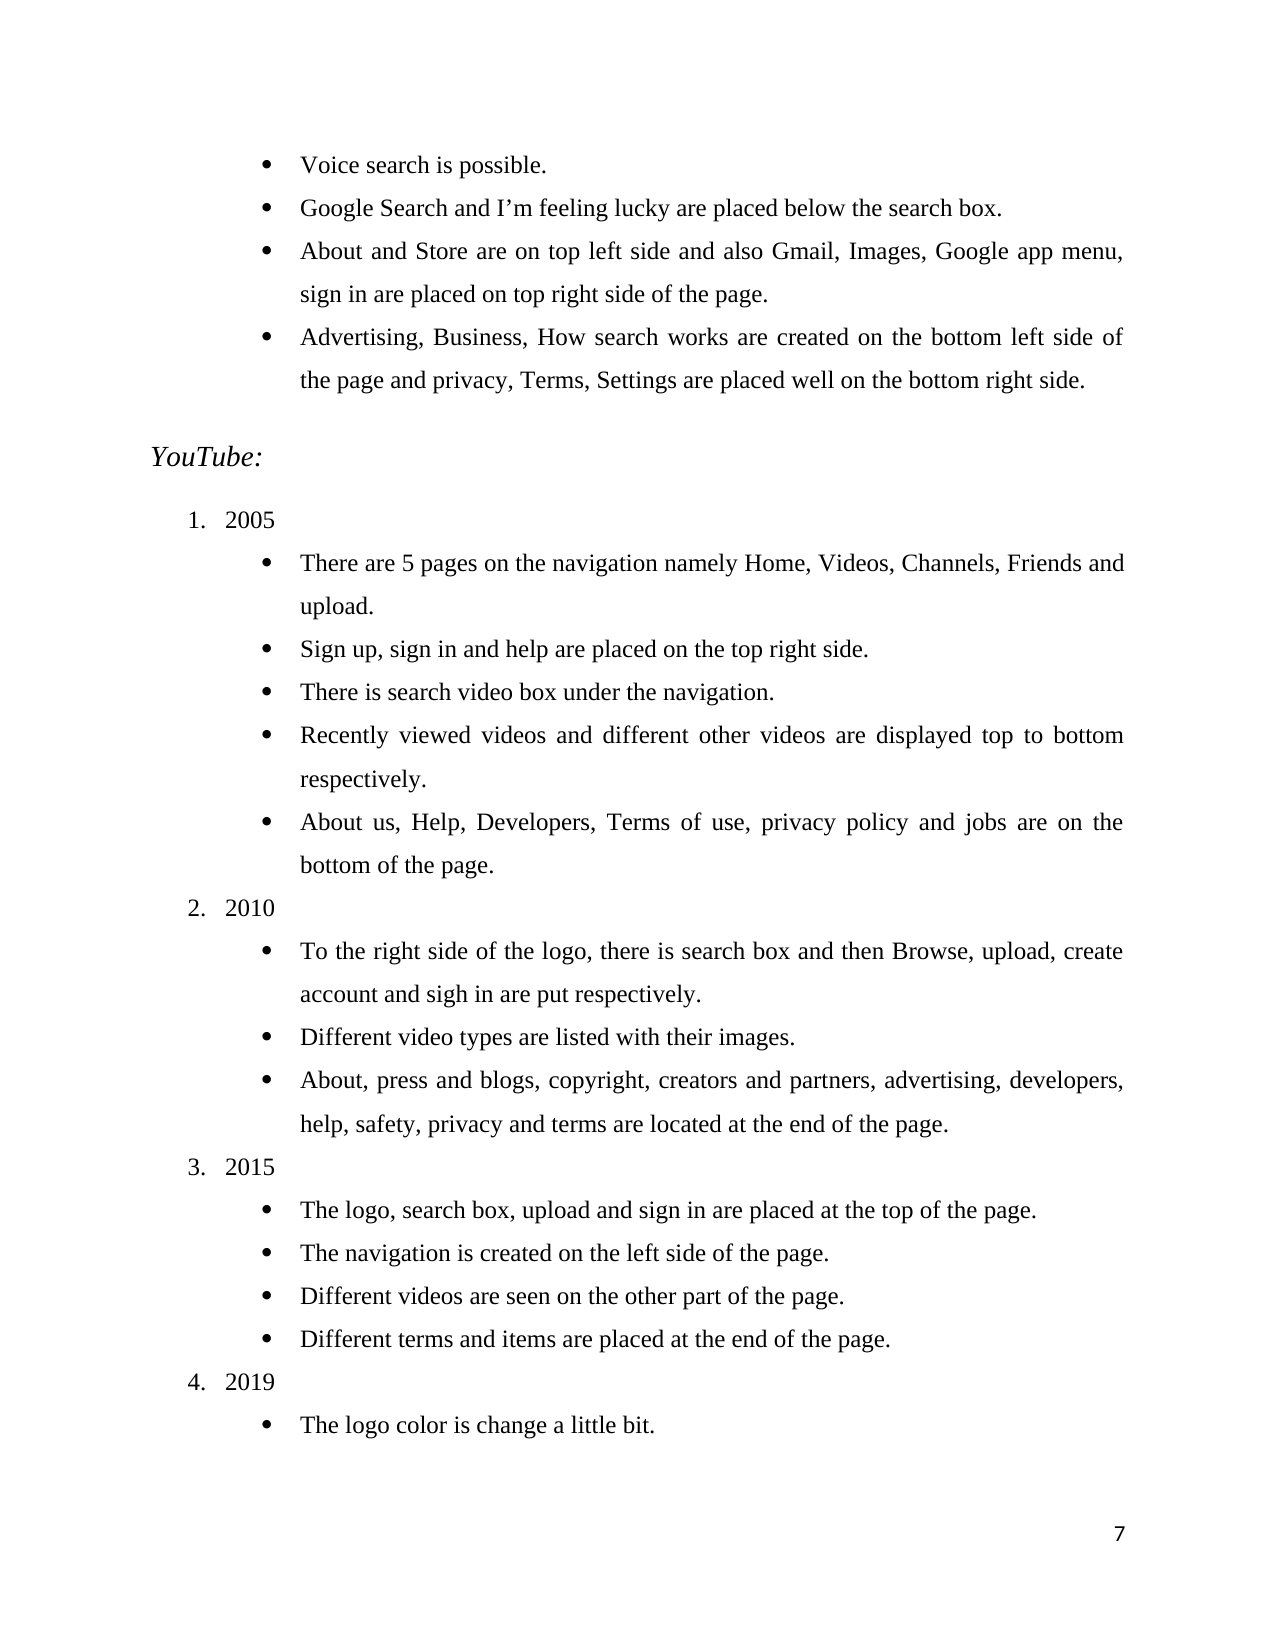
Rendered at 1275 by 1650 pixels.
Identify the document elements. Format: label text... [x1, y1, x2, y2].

list There is search video box under the navigation. [262, 677, 1125, 706]
list Different videos are seen on the other part of the page. [262, 1281, 1125, 1310]
subtitle YouTube: [150, 439, 1125, 472]
list Sign up, sign in and help are placed on the top right side. [262, 634, 1125, 663]
list 2005 [187, 505, 1125, 534]
list Different terms and items are placed at the end of the page. [262, 1324, 1125, 1353]
list About and Store are on top left side and also Gmail, Images, Google app menu, sign in are placed on top right side of the page. [262, 236, 1125, 308]
list The navigation is created on the left side of the page. [262, 1238, 1125, 1267]
list To the right side of the logo, there is search box and then Browse, upload, create account and sigh in are put respectively. [262, 936, 1125, 1008]
list About, press and blogs, copyright, creators and partners, advertising, developers, help, safety, privacy and terms are located at the end of the page. [262, 1066, 1125, 1137]
list Advertising, Business, How search works are created on the bottom left side of the page and privacy, Terms, Settings are placed well on the bottom right side. [262, 322, 1125, 394]
list Recently viewed videos and different other videos are displayed top to bottom respectively. [262, 721, 1125, 792]
list The logo, search box, upload and sign in are placed at the top of the page. [262, 1195, 1125, 1224]
list 2019 [187, 1367, 1125, 1396]
list 2010 [187, 893, 1125, 922]
list Google Search and I’m feeling lucky are placed below the search box. [262, 193, 1125, 222]
list About us, Help, Developers, Terms of use, privacy policy and jobs are on the bottom of the page. [262, 807, 1125, 879]
list 2015 [187, 1152, 1125, 1181]
list Different video types are listed with their images. [262, 1022, 1125, 1051]
list There are 5 pages on the navigation namely Home, Videos, Channels, Friends and upload. [262, 548, 1125, 620]
list The logo color is change a little bit. [262, 1411, 1125, 1439]
list Voice search is possible. [262, 150, 1125, 179]
